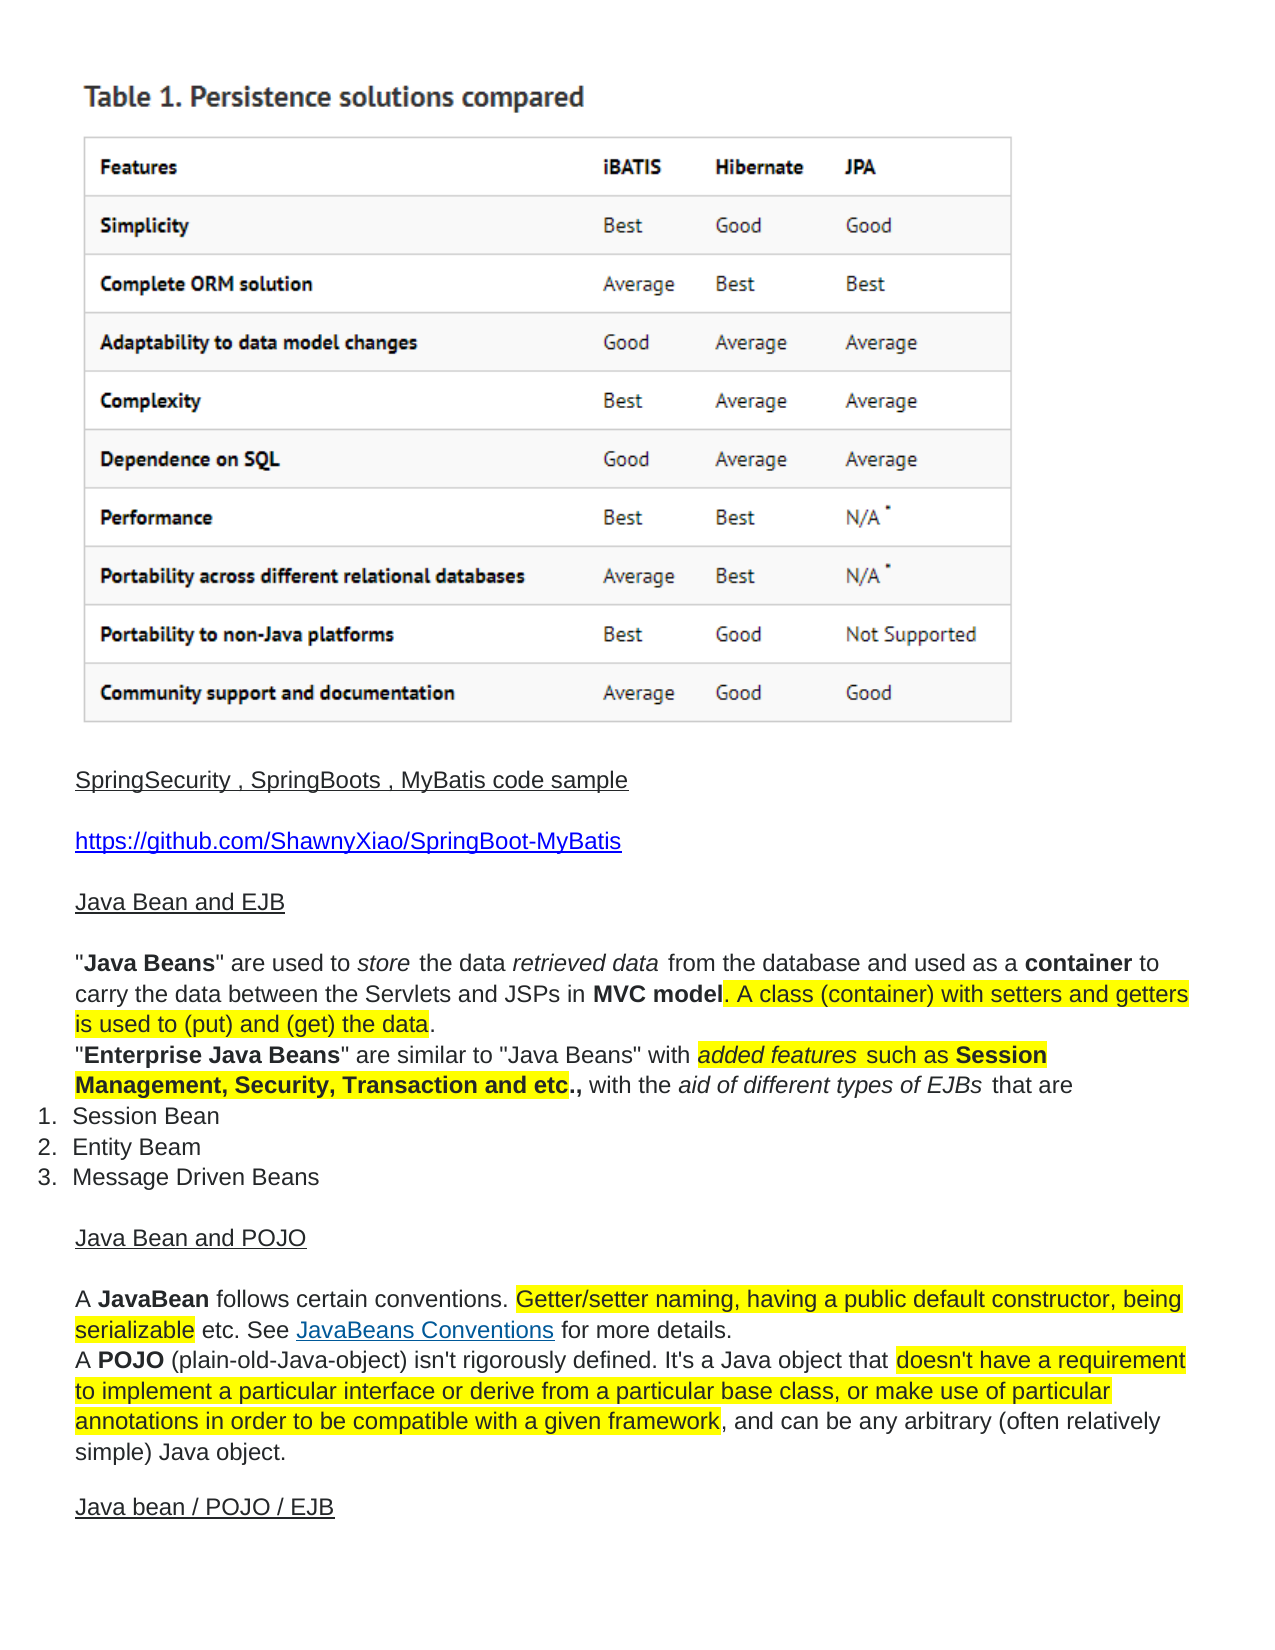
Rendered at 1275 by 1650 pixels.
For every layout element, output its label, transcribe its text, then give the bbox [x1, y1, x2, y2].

text Java Bean and POJO [75, 1221, 1200, 1252]
text Java Bean and EJB [75, 885, 1200, 916]
text Java bean / POJO / EJB [75, 1490, 1200, 1521]
text "Java Beans" are used to store the data retrieved data from the database and used as a container to carry the data between the Servlets and JSPs in MVC model. A class (container) with setters and getters is used to (put) and (get) the data. [75, 946, 1200, 1038]
text A POJO (plain-old-Java-object) isn't rigorously defined. It's a Java object that doesn't have a requirement to implement a particular interface or derive from a particular base class, or make use of particular annotations in order to be compatible with a given framework, and can be any arbitrary (often relatively simple) Java object. [75, 1343, 1200, 1465]
text 1. Session Bean [37, 1099, 1200, 1129]
text SpringSecurity , SpringBoots , MyBatis code sample [75, 763, 1200, 794]
text 3. Message Driven Beans [37, 1160, 1200, 1191]
text "Enterprise Java Beans" are similar to "Java Beans" with added features such as Session Management, Security, Transaction and etc., with the aid of different types of EJBs that are [75, 1038, 1200, 1099]
text https://github.com/ShawnyXiao/SpringBoot-MyBatis [75, 824, 1200, 855]
text 2. Entity Beam [37, 1129, 1200, 1160]
text A JavaBean follows certain conventions. Getter/setter naming, having a public default constructor, being serializable etc. See JavaBeans Conventions for more details. [75, 1282, 1200, 1343]
picture [75, 75, 1050, 733]
